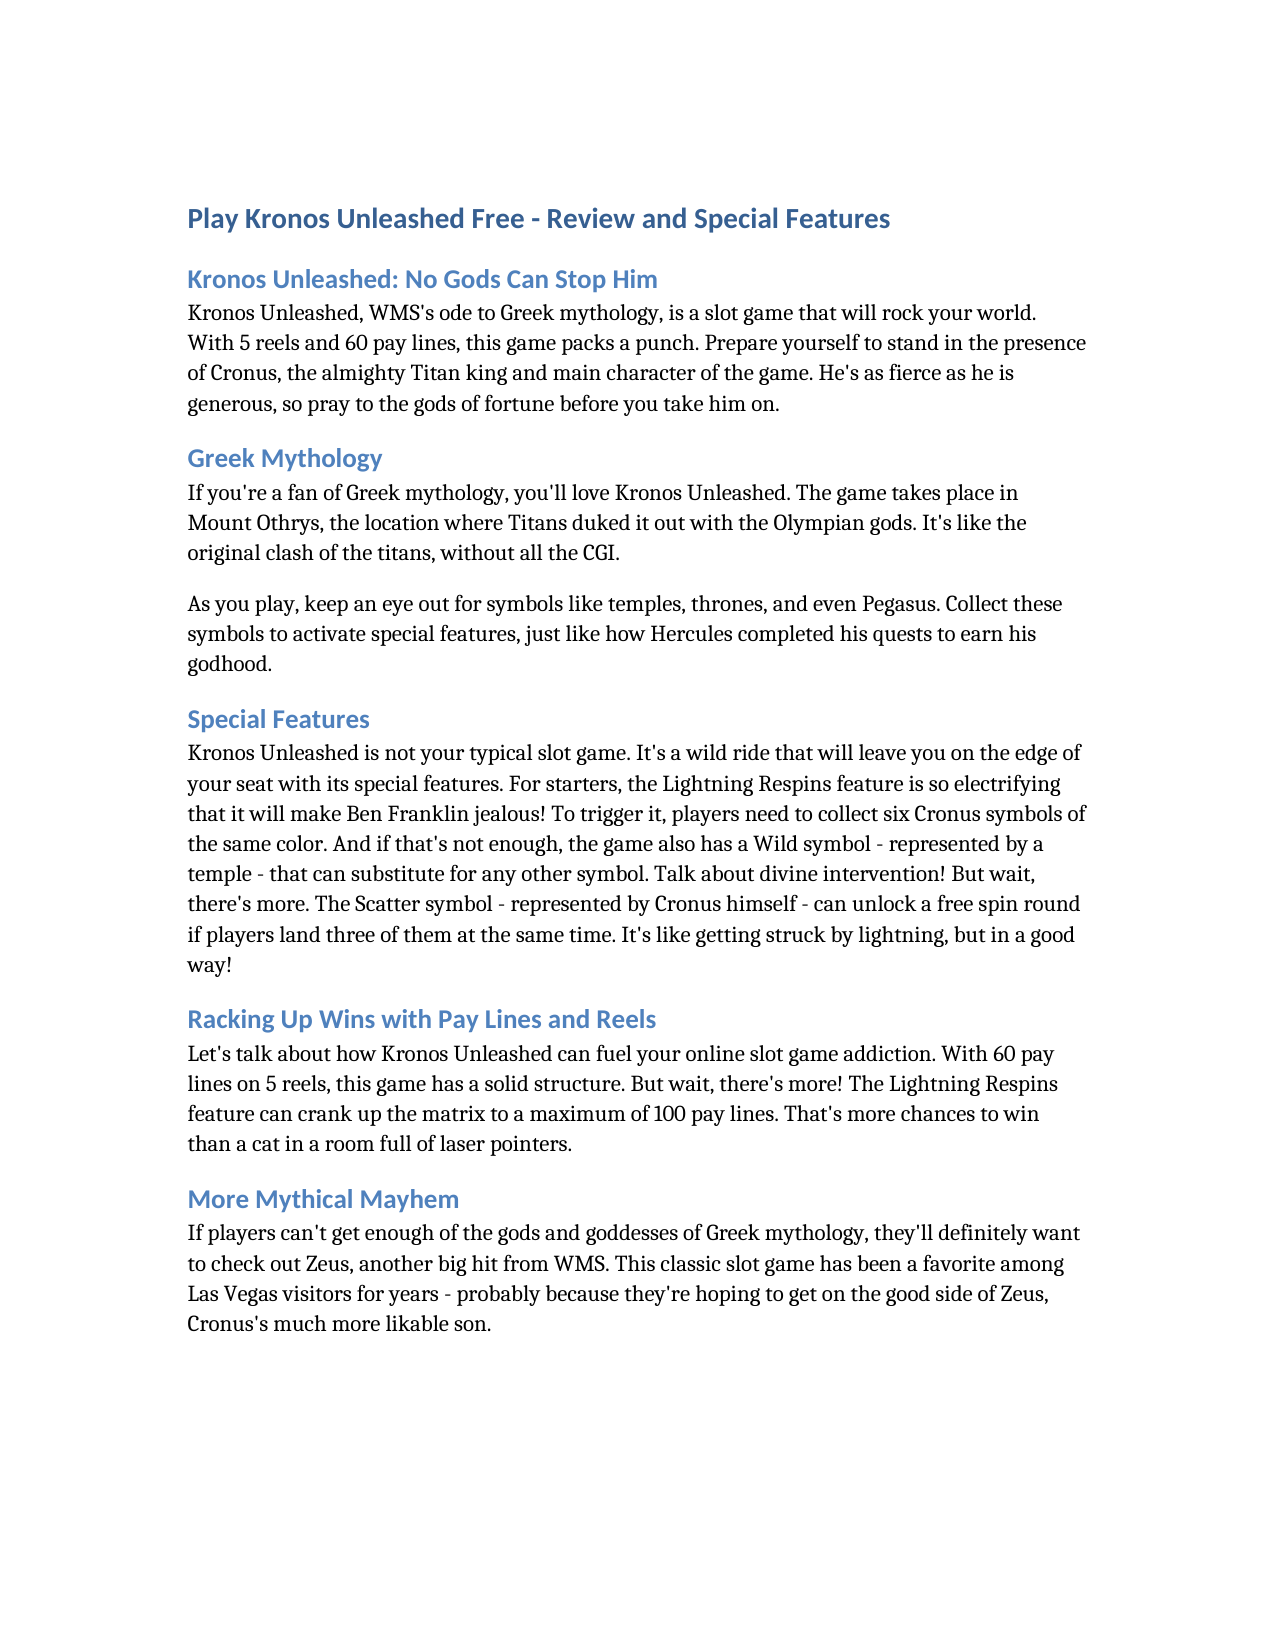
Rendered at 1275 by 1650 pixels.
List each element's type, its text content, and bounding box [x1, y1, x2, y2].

subtitle Racking Up Wins with Pay Lines and Reels [187, 1003, 1087, 1036]
text Let's talk about how Kronos Unleashed can fuel your online slot game addiction. With 60 pay lines on 5 reels, this game has a solid structure. But wait, there's more! The Lightning Respins feature can crank up the matrix to a maximum of 100 pay lines. That's more chances to win than a cat in a room full of laser pointers. [187, 1041, 1087, 1157]
subtitle Play Kronos Unleashed Free - Review and Special Features [187, 200, 1087, 236]
subtitle Special Features [187, 702, 1087, 735]
text Kronos Unleashed, WMS's ode to Greek mythology, is a slot game that will rock your world. With 5 reels and 60 pay lines, this game packs a punch. Prepare yourself to stand in the presence of Cronus, the almighty Titan king and main character of the game. He's as fierce as he is generous, so pray to the gods of fortune before you take him on. [187, 300, 1087, 417]
subtitle Kronos Unleashed: No Gods Can Stop Him [187, 262, 1087, 295]
subtitle More Mythical Mayhem [187, 1182, 1087, 1215]
text As you play, keep an eye out for symbols like temples, thrones, and even Pegasus. Collect these symbols to activate special features, just like how Hercules completed his quests to earn his godhood. [187, 591, 1087, 677]
text Kronos Unleashed is not your typical slot game. It's a wild ride that will leave you on the edge of your seat with its special features. For starters, the Lightning Respins feature is so electrifying that it will make Ben Franklin jealous! To trigger it, players need to collect six Cronus symbols of the same color. And if that's not enough, the game also has a Wild symbol - represented by a temple - that can substitute for any other symbol. Talk about divine intervention! But wait, there's more. The Scatter symbol - represented by Cronus himself - can unlock a free spin round if players land three of them at the same time. It's like getting struck by lightning, but in a good way! [187, 740, 1087, 978]
text If players can't get enough of the gods and goddesses of Greek mythology, they'll definitely want to check out Zeus, another big hit from WMS. This classic slot game has been a favorite among Las Vegas visitors for years - probably because they're hoping to get on the good side of Zeus, Cronus's much more likable son. [187, 1220, 1087, 1337]
text If you're a fan of Greek mythology, you'll love Kronos Unleashed. The game takes place in Mount Othrys, the location where Titans duked it out with the Olympian gods. It's like the original clash of the titans, without all the CGI. [187, 479, 1087, 566]
subtitle Greek Mythology [187, 441, 1087, 474]
